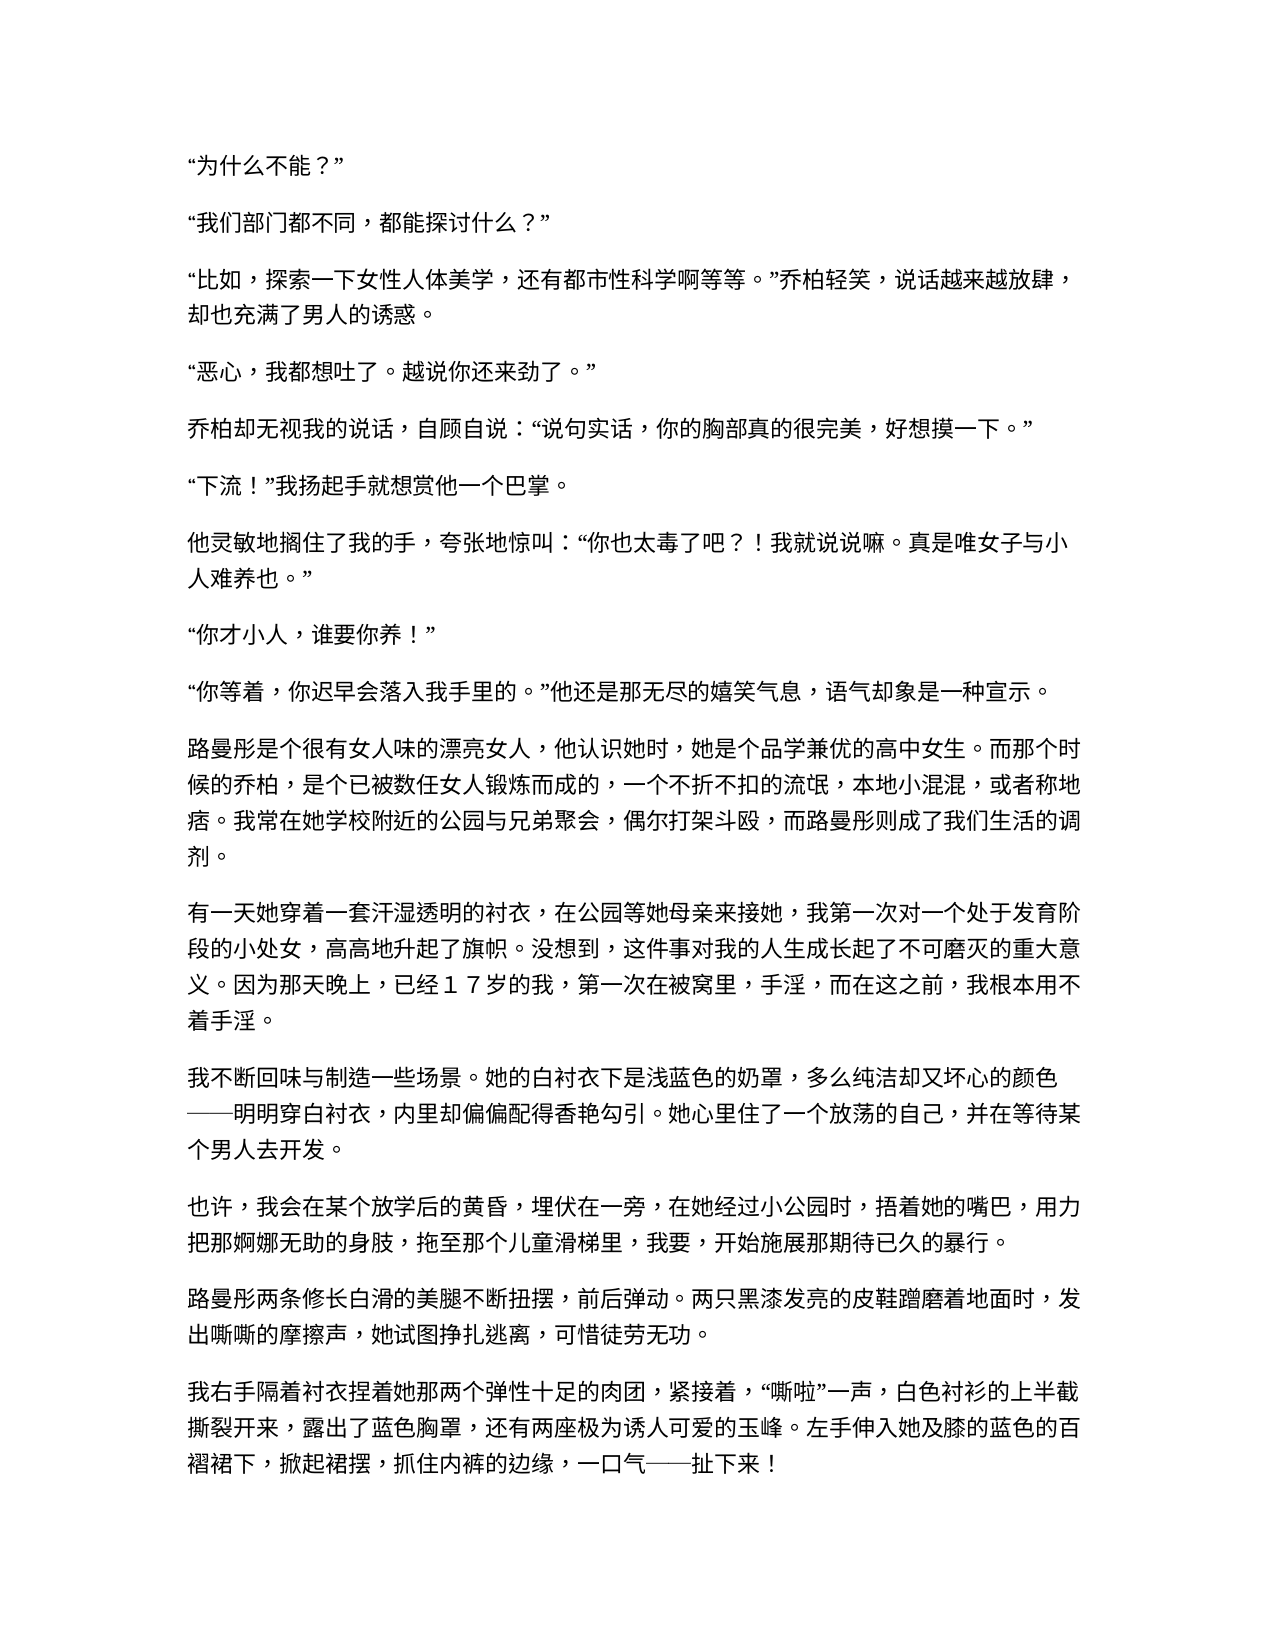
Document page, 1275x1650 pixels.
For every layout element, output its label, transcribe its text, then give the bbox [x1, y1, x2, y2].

text 我不断回味与制造一些场景。她的白衬衣下是浅蓝色的奶罩，多么纯洁却又坏心的颜色──明明穿白衬衣，内里却偏偏配得香艳勾引。她心里住了一个放荡的自己，并在等待某个男人去开发。 [187, 1062, 1087, 1165]
text 我右手隔着衬衣捏着她那两个弹性十足的肉团，紧接着，“嘶啦”一声，白色衬衫的上半截撕裂开来，露出了蓝色胸罩，还有两座极为诱人可爱的玉峰。左手伸入她及膝的蓝色的百褶裙下，掀起裙摆，抓住内裤的边缘，一口气──扯下来！ [187, 1376, 1087, 1479]
text “比如，探索一下女性人体美学，还有都市性科学啊等等。”乔柏轻笑，说话越来越放肆，却也充满了男人的诱惑。 [187, 263, 1087, 331]
text “你等着，你迟早会落入我手里的。”他还是那无尽的嬉笑气息，语气却象是一种宣示。 [187, 676, 1087, 707]
text “我们部门都不同，都能探讨什么？” [187, 207, 1087, 238]
text 乔柏却无视我的说话，自顾自说：“说句实话，你的胸部真的很完美，好想摸一下。” [187, 413, 1087, 444]
text “下流！”我扬起手就想赏他一个巴掌。 [187, 470, 1087, 501]
text “为什么不能？” [187, 150, 1087, 181]
text 路曼彤两条修长白滑的美腿不断扭摆，前后弹动。两只黑漆发亮的皮鞋蹭磨着地面时，发出嘶嘶的摩擦声，她试图挣扎逃离，可惜徒劳无功。 [187, 1283, 1087, 1351]
text 他灵敏地搁住了我的手，夸张地惊叫：“你也太毒了吧？！我就说说嘛。真是唯女子与小人难养也。” [187, 527, 1087, 594]
text “恶心，我都想吐了。越说你还来劲了。” [187, 356, 1087, 387]
text 有一天她穿着一套汗湿透明的衬衣，在公园等她母亲来接她，我第一次对一个处于发育阶段的小处女，高高地升起了旗帜。没想到，这件事对我的人生成长起了不可磨灭的重大意义。因为那天晚上，已经１７岁的我，第一次在被窝里，手淫，而在这之前，我根本用不着手淫。 [187, 897, 1087, 1036]
text 路曼彤是个很有女人味的漂亮女人，他认识她时，她是个品学兼优的高中女生。而那个时候的乔柏，是个已被数任女人锻炼而成的，一个不折不扣的流氓，本地小混混，或者称地痞。我常在她学校附近的公园与兄弟聚会，偶尔打架斗殴，而路曼彤则成了我们生活的调剂。 [187, 733, 1087, 872]
text 也许，我会在某个放学后的黄昏，埋伏在一旁，在她经过小公园时，捂着她的嘴巴，用力把那婀娜无助的身肢，拖至那个儿童滑梯里，我要，开始施展那期待已久的暴行。 [187, 1191, 1087, 1258]
text “你才小人，谁要你养！” [187, 619, 1087, 651]
